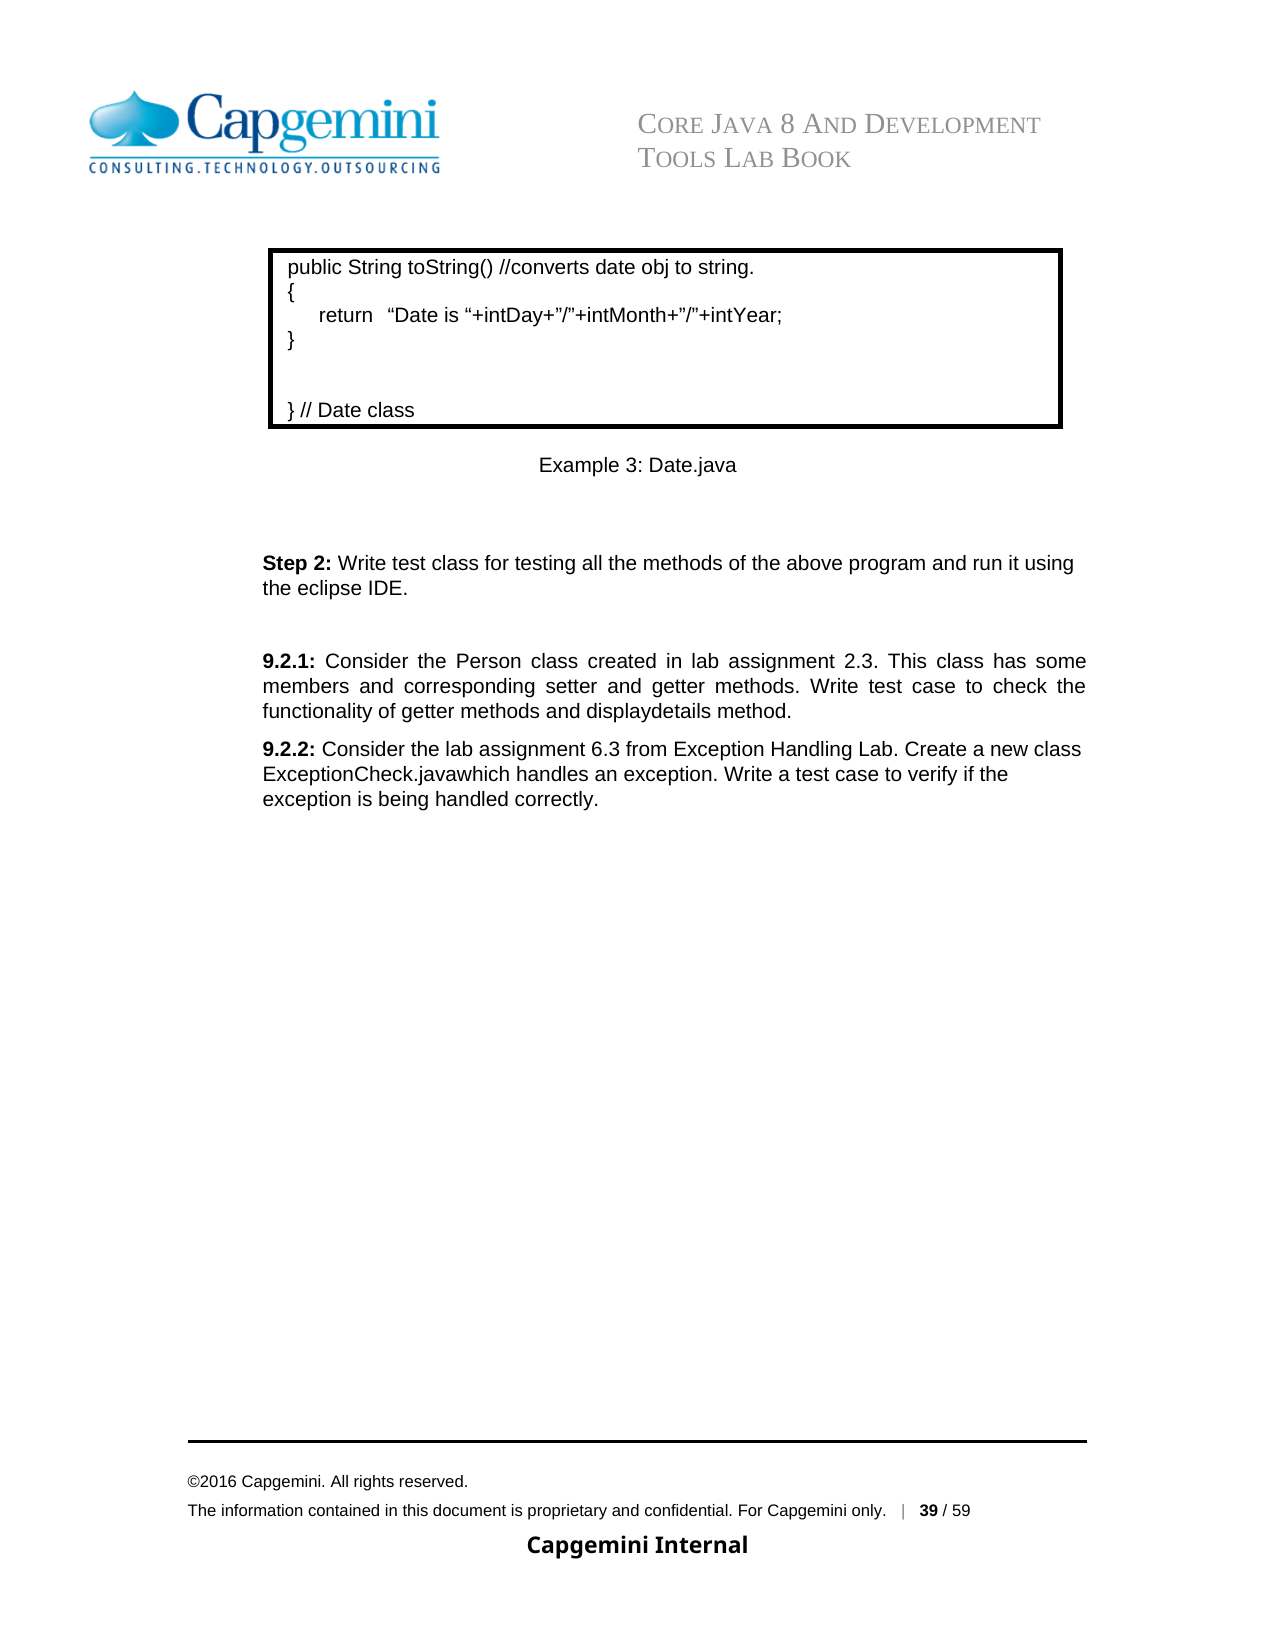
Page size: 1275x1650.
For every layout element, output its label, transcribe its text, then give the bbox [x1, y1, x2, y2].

text Step 2: Write test class for testing all the methods of the above program and run it using the eclipse IDE. [262, 549, 1087, 599]
text Example 3: Date.java [187, 453, 1087, 477]
text } // Date class [273, 391, 1058, 424]
picture [87, 89, 443, 177]
text { [273, 272, 1058, 296]
text } [273, 320, 1058, 351]
text 9.2.2: Consider the lab assignment 6.3 from Exception Handling Lab. Create a new class ExceptionCheck.javawhich handles an exception. Write a test case to verify if the exception is being handled correctly. [262, 736, 1087, 811]
text return “Date is “+intDay+”/”+intMonth+”/”+intYear; [273, 296, 1058, 320]
text public String toString() //converts date obj to string. [273, 253, 1058, 272]
text 9.2.1: Consider the Person class created in lab assignment 2.3. This class has some members and corresponding setter and getter methods. Write test case to check the functionality of getter methods and displaydetails method. [262, 648, 1087, 723]
